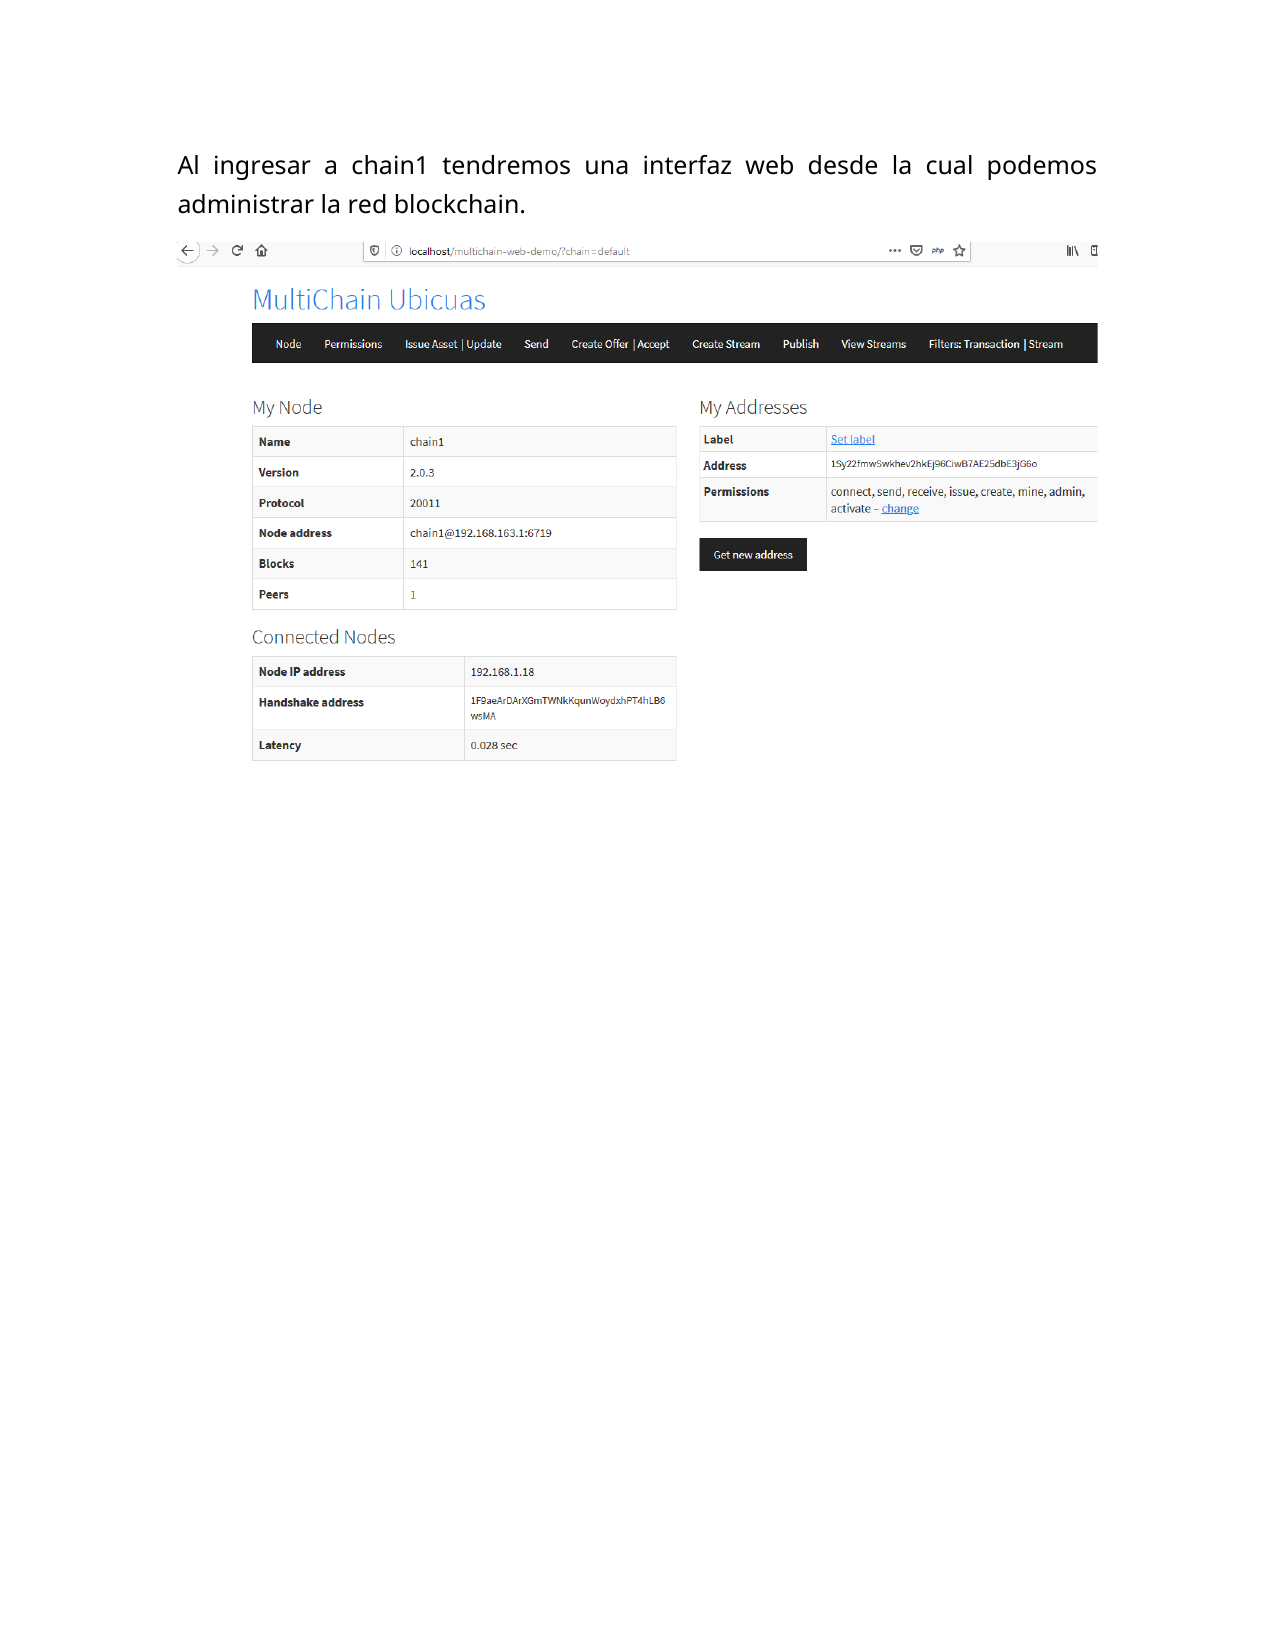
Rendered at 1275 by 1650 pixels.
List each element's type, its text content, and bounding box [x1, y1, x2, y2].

picture [177, 242, 1098, 762]
text Al ingresar a chain1 tendremos una interfaz web desde la cual podemos administrar la red blockchain. [177, 148, 1098, 221]
